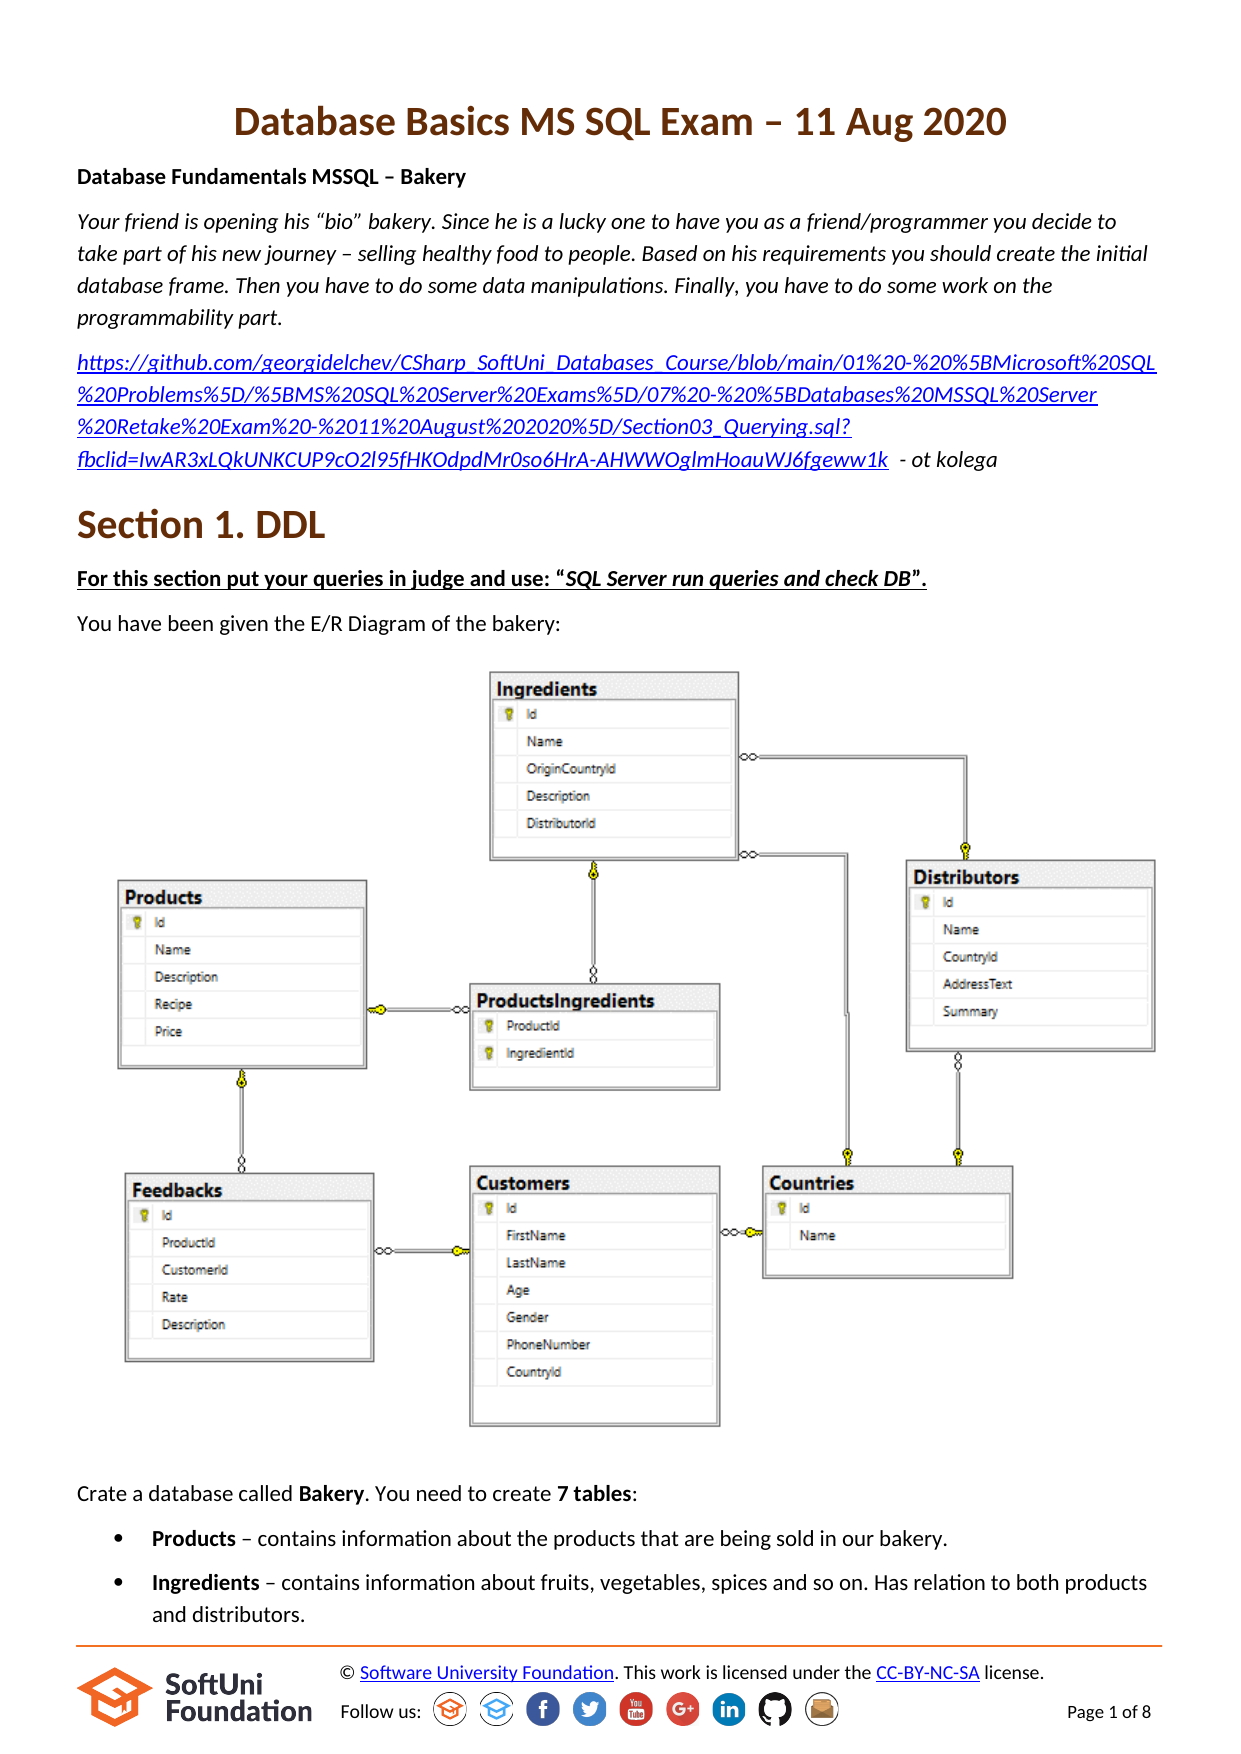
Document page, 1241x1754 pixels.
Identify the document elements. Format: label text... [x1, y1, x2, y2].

picture [480, 1692, 513, 1726]
text You have been given the E/R Diagram of the bakery: [77, 609, 1163, 637]
picture [76, 1667, 312, 1727]
text Your friend is opening his “bio” bakery. Since he is a lucky one to have you as a friend/programmer you decide to take part of his new journey – selling healthy food to people. Based on his requirements you should create the initial database frame. Then you have to do some data manipulations. Finally, you have to do some work on the programmability part. [77, 207, 1163, 331]
picture [526, 1692, 560, 1726]
picture [805, 1692, 839, 1726]
list Products – contains information about the products that are being sold in our bakery. [114, 1524, 1163, 1552]
text https://github.com/georgidelchev/CSharp_SoftUni_Databases_Course/blob/main/01%20-%20%5BMicrosoft%20SQL%20Problems%5D/%5BMS%20SQL%20Server%20Exams%5D/07%20-%20%5BDatabases%20MSSQL%20Server%20Retake%20Exam%20-%2011%20August%202020%5D/Section03_Querying.sql?fbclid=IwAR3xLQkUNKCUP9cO2l95fHKOdpdMr0so6HrA-AHWWOglmHoauWJ6fgeww1k - ot kolega [77, 348, 1163, 473]
picture [758, 1692, 792, 1726]
picture [619, 1692, 653, 1726]
picture [76, 653, 1229, 1463]
picture [712, 1716, 722, 1726]
text Crate a database called Bakery. You need to create 7 tables: [77, 1479, 1163, 1507]
picture [712, 1693, 722, 1703]
text Database Fundamentals MSSQL – Bakery [77, 162, 1163, 190]
picture [736, 1716, 746, 1726]
picture [573, 1692, 607, 1726]
subtitle Section 1. DDL [77, 498, 1163, 548]
picture [433, 1692, 467, 1726]
text For this section put your queries in judge and use: “SQL Server run queries and check DB”. [77, 564, 1163, 592]
picture [727, 1707, 738, 1717]
picture [736, 1693, 746, 1703]
list Ingredients – contains information about fruits, vegetables, spices and so on. Has relation to both products and distributors. [114, 1568, 1163, 1629]
subtitle Database Basics MS SQL Exam – 11 Aug 2020 [77, 95, 1163, 146]
picture [666, 1692, 700, 1726]
